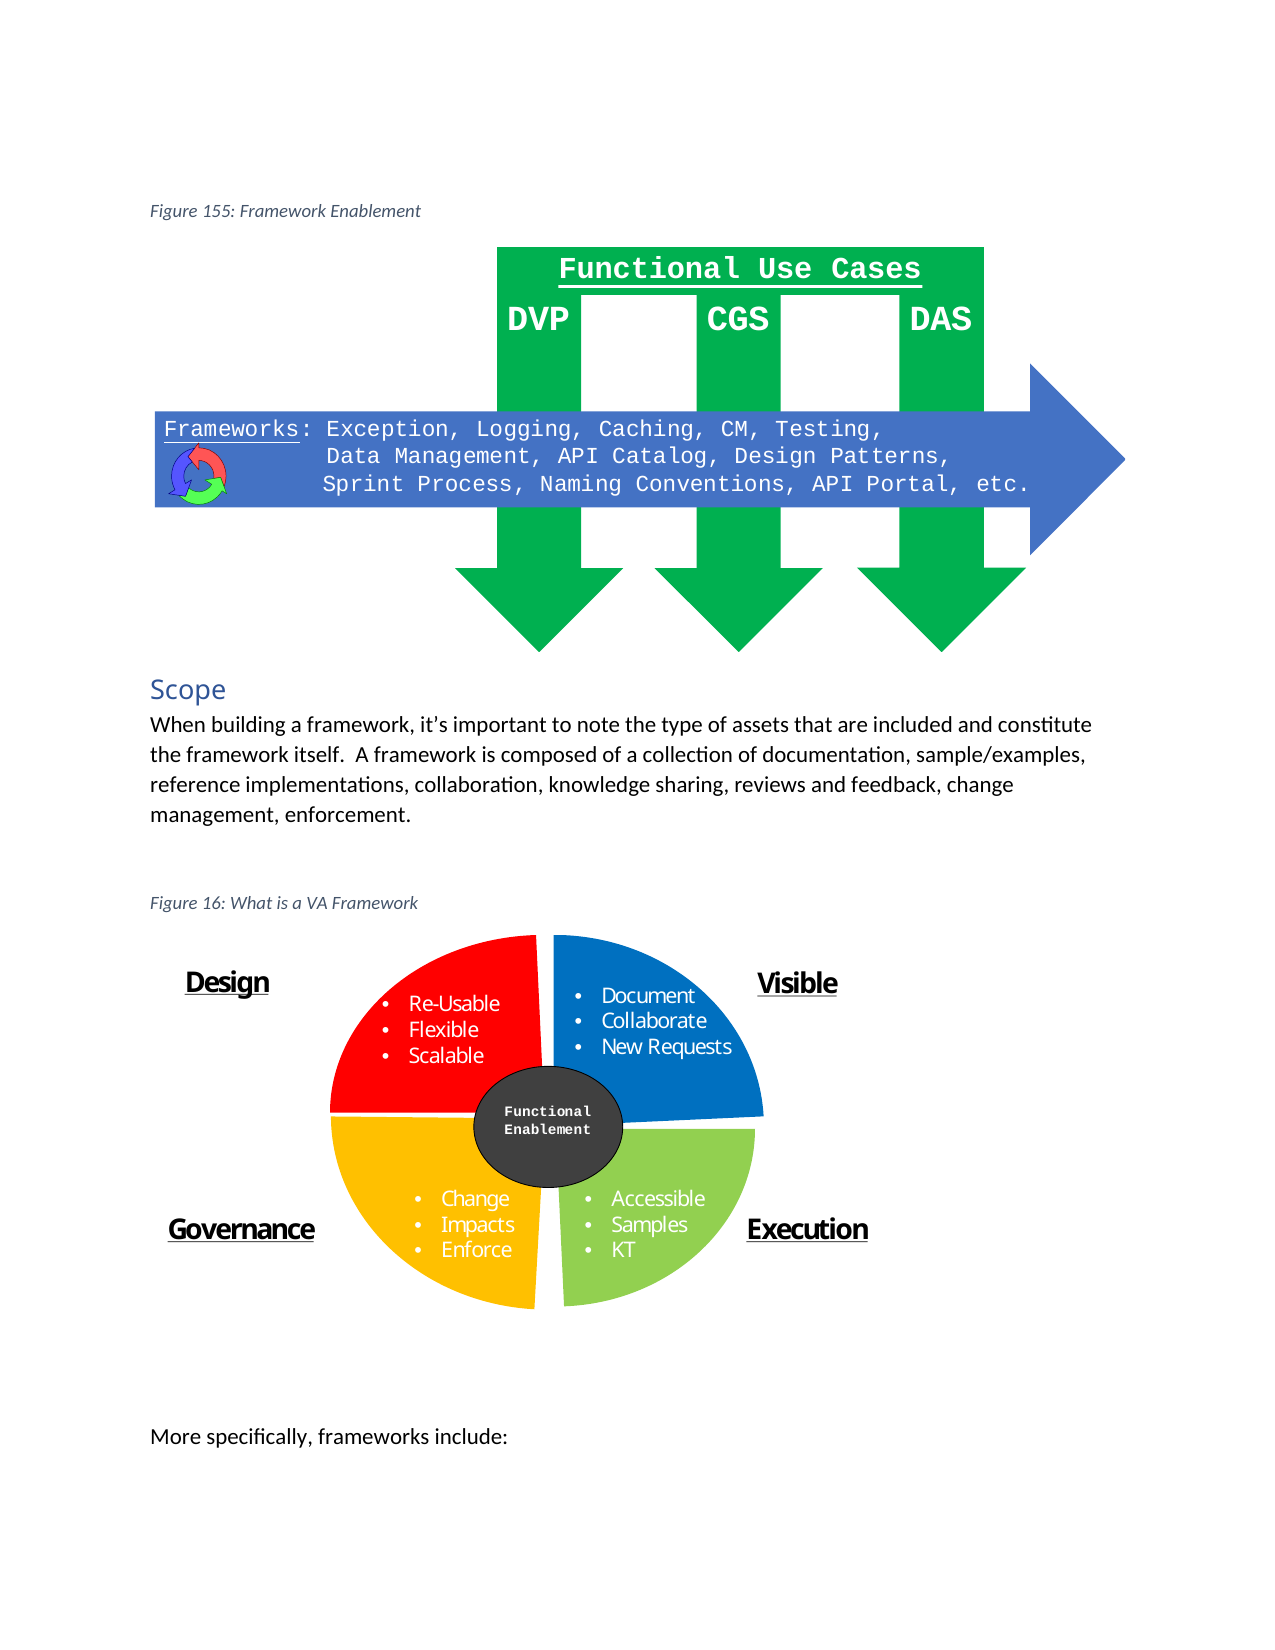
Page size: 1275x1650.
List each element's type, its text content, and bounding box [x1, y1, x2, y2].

subtitle Scope [150, 670, 1125, 707]
text Figure 16: What is a VA Framework [150, 891, 1125, 914]
text More specifically, frameworks include: [150, 1422, 1125, 1450]
text When building a framework, it’s important to note the type of assets that are included and constitute the framework itself. A framework is composed of a collection of documentation, sample/examples, reference implementations, collaboration, knowledge sharing, reviews and feedback, change management, enforcement. [150, 710, 1125, 828]
